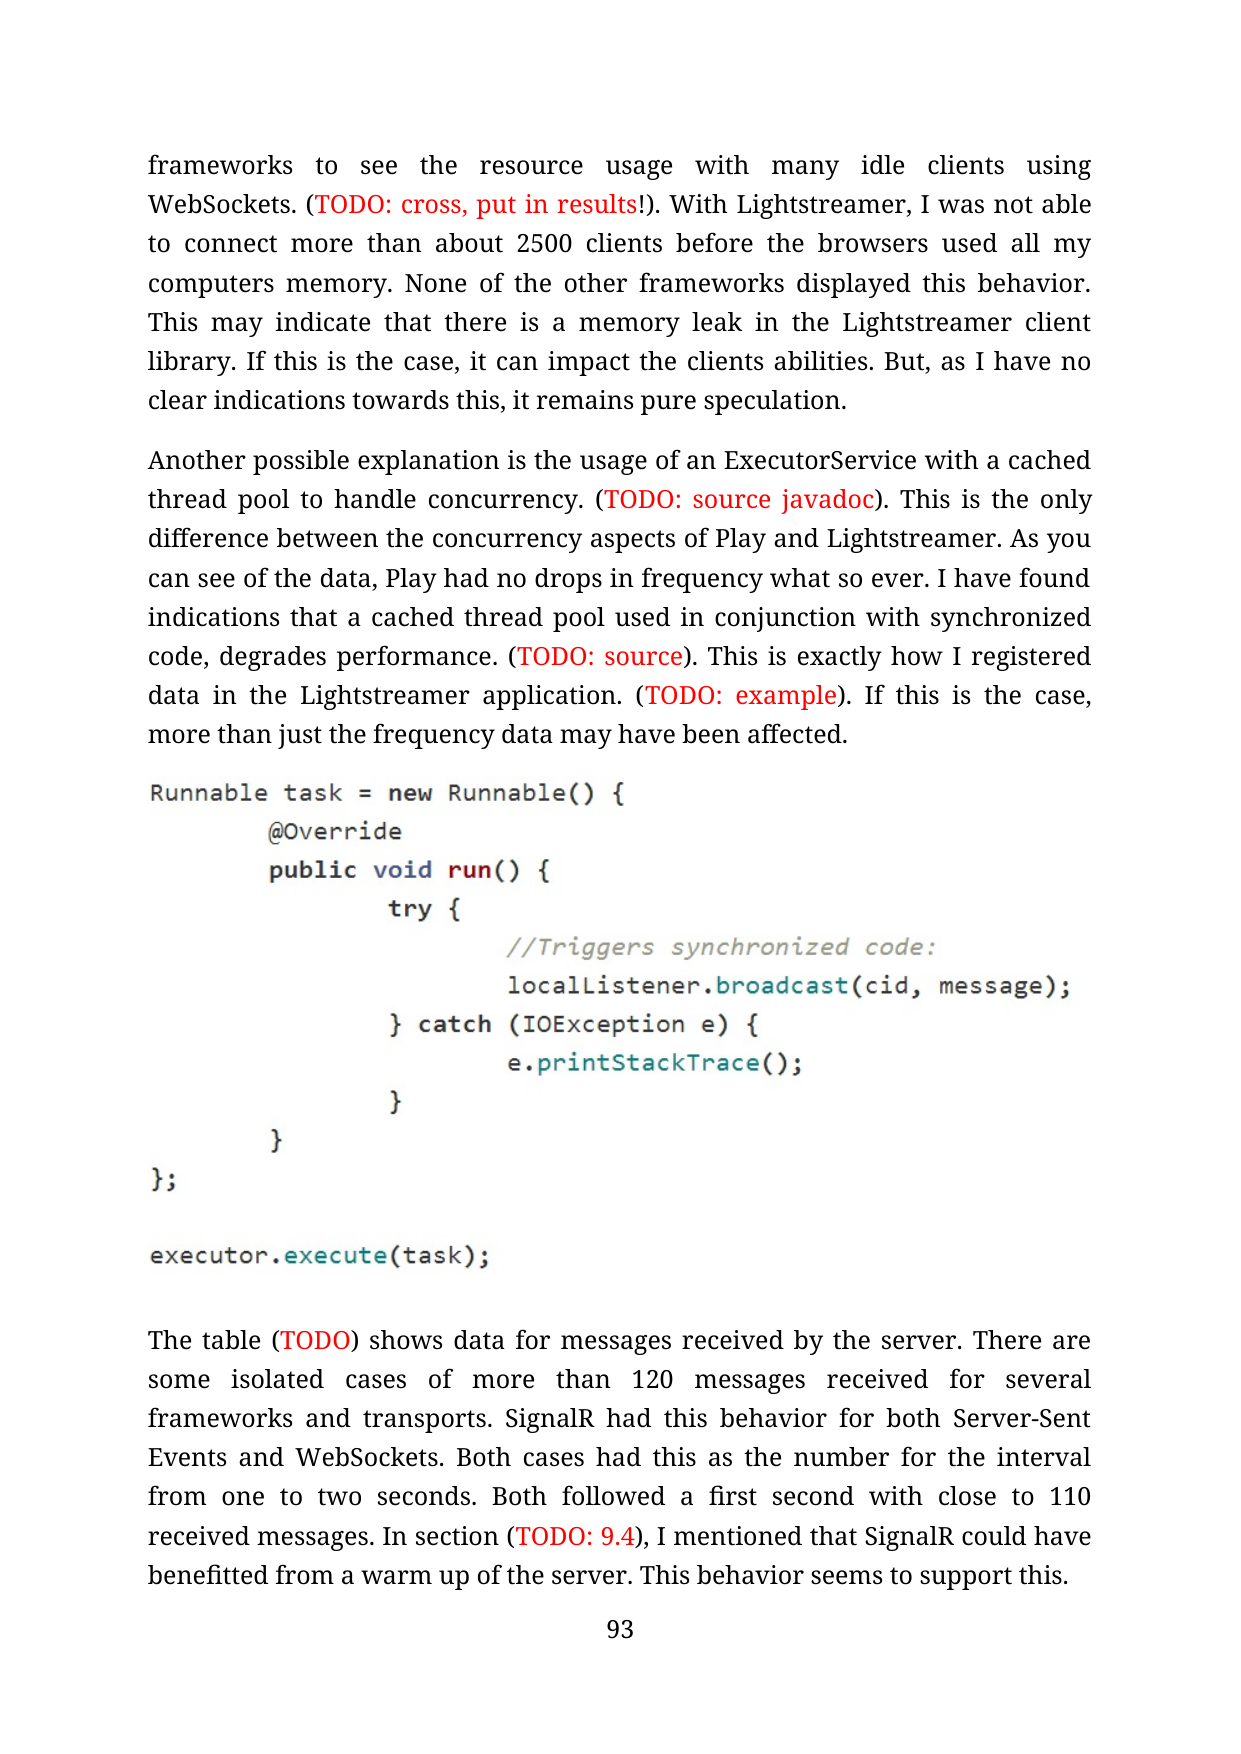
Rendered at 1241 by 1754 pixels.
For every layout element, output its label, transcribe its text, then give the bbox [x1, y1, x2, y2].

text Another possible explanation is the usage of an ExecutorService with a cached thread pool to handle concurrency. (TODO: source javadoc). This is the only difference between the concurrency aspects of Play and Lightstreamer. As you can see of the data, Play had no drops in frequency what so ever. I have found indications that a cached thread pool used in conjunction with synchronized code, degrades performance. (TODO: source). This is exactly how I registered data in the Lightstreamer application. (TODO: example). If this is the case, more than just the frequency data may have been affected. [148, 443, 1092, 751]
text The table (TODO) shows data for messages received by the server. There are some isolated cases of more than 120 messages received for several frameworks and transports. SignalR had this behavior for both Server-Sent Events and WebSockets. Both cases had this as the number for the interval from one to two seconds. Both followed a first second with close to 110 received messages. In section (TODO: 9.4), I mentioned that SignalR could have benefitted from a warm up of the server. This behavior seems to support this. [148, 1322, 1092, 1591]
picture [147, 776, 1093, 1297]
